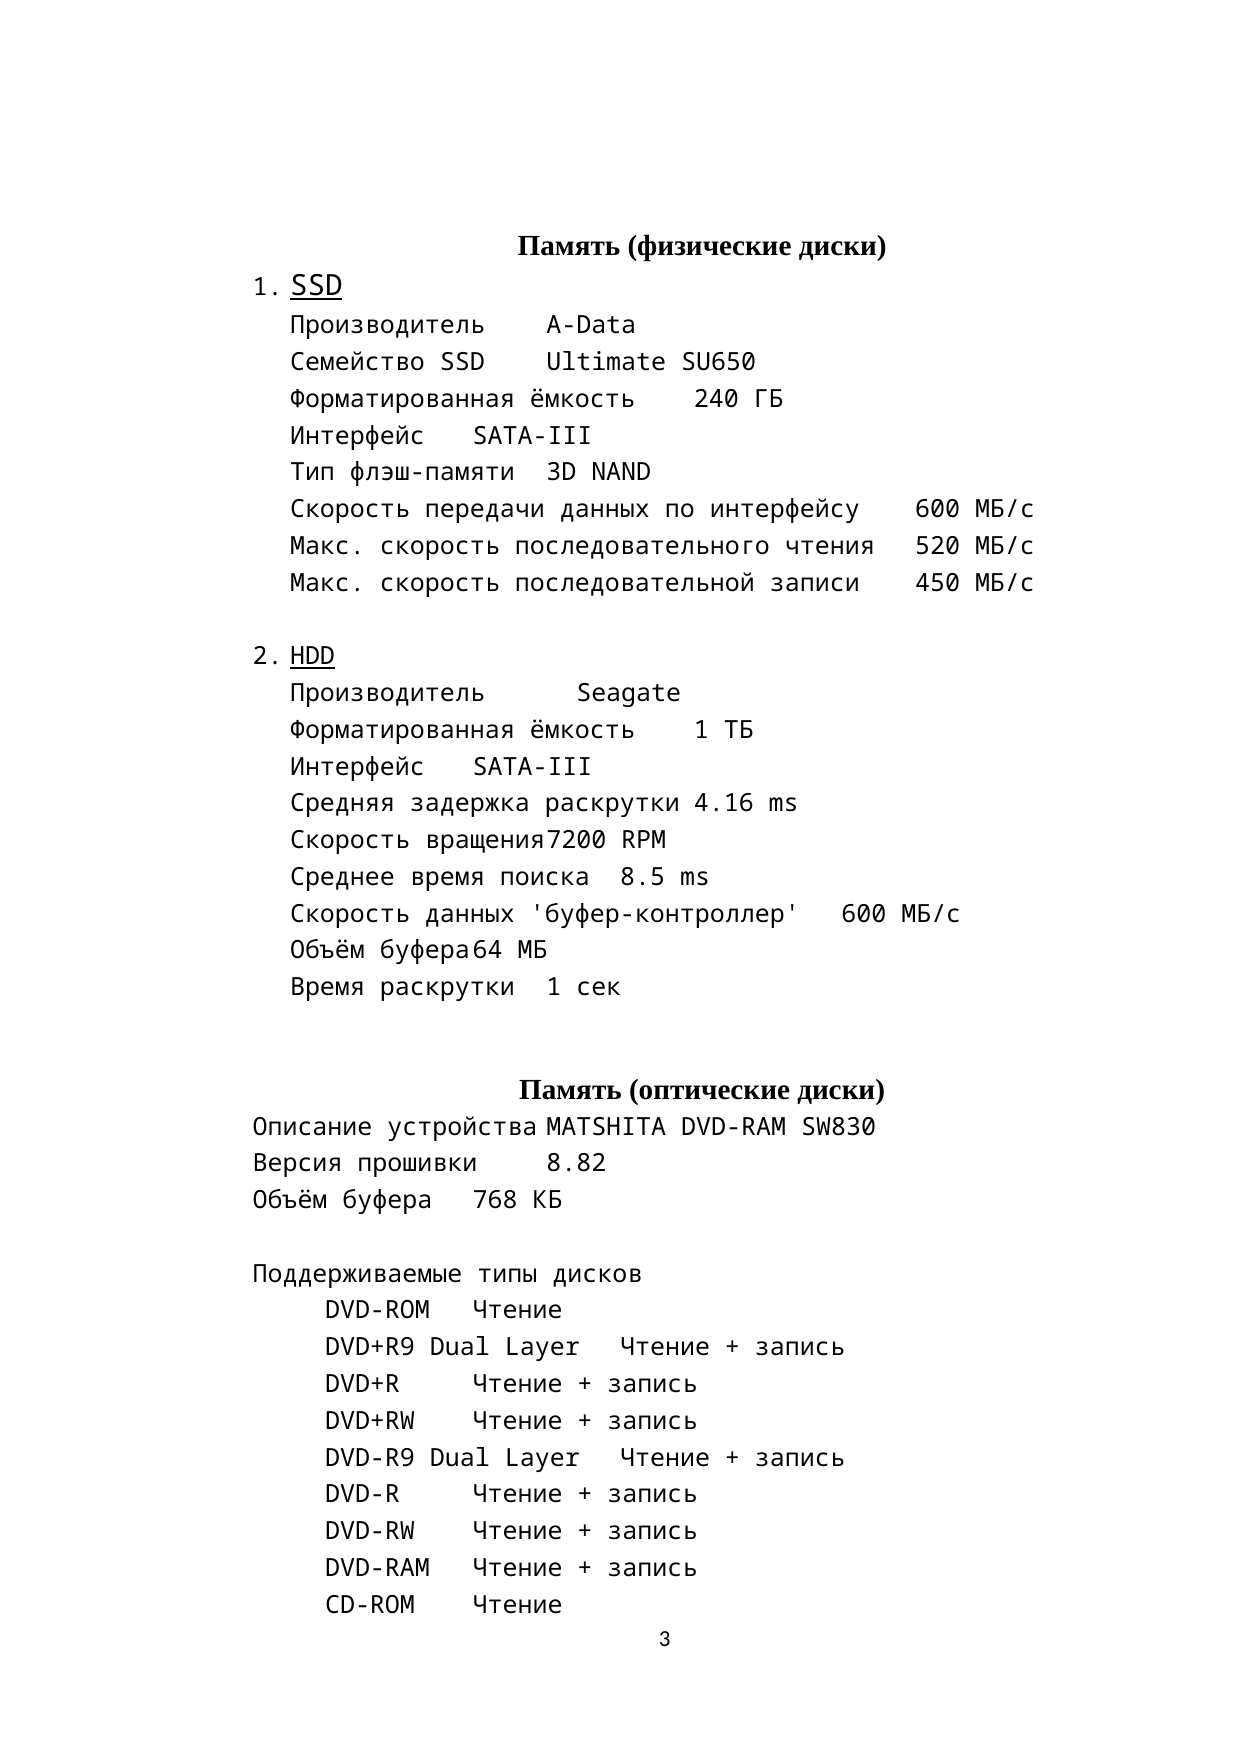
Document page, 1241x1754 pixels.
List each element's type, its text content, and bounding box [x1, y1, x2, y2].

list Память (физические диски) [252, 228, 1152, 262]
list DVD-R Чтение + запись [325, 1476, 1152, 1510]
list DVD+R9 Dual Layer Чтение + запись [325, 1329, 1152, 1363]
list DVD+R Чтение + запись [325, 1366, 1152, 1400]
list DVD+RW Чтение + запись [325, 1402, 1152, 1436]
list CD-ROM Чтение [325, 1586, 1152, 1620]
list DVD-RW Чтение + запись [325, 1513, 1152, 1547]
list HDD Производитель Seagate Форматированная ёмкость 1 ТБ Интерфейс SATA-III Средняя задержка раскрутки 4.16 ms Скорость вращения 7200 RPM Среднее время поиска 8.5 ms Скорость данных 'буфер-контроллер' 600 МБ/с Объём буфера 64 МБ Время раскрутки 1 сек [252, 638, 1152, 1033]
list Поддерживаемые типы дисков [252, 1255, 1152, 1289]
list DVD-RAM Чтение + запись [325, 1549, 1152, 1583]
list SSD Производитель A-Data Семейство SSD Ultimate SU650 Форматированная ёмкость 240 ГБ Интерфейс SATA-III Тип флэш-памяти 3D NAND Скорость передачи данных по интерфейсу 600 МБ/c Макс. скорость последовательного чтения 520 МБ/с Макс. скорость последовательной записи 450 МБ/с [252, 264, 1152, 598]
list DVD-ROM Чтение [325, 1292, 1152, 1326]
list Описание устройства MATSHITA DVD-RAM SW830 Версия прошивки 8.82 Объём буфера 768 КБ [252, 1108, 1152, 1216]
list Память (оптические диски) [252, 1072, 1152, 1106]
list DVD-R9 Dual Layer Чтение + запись [325, 1439, 1152, 1473]
